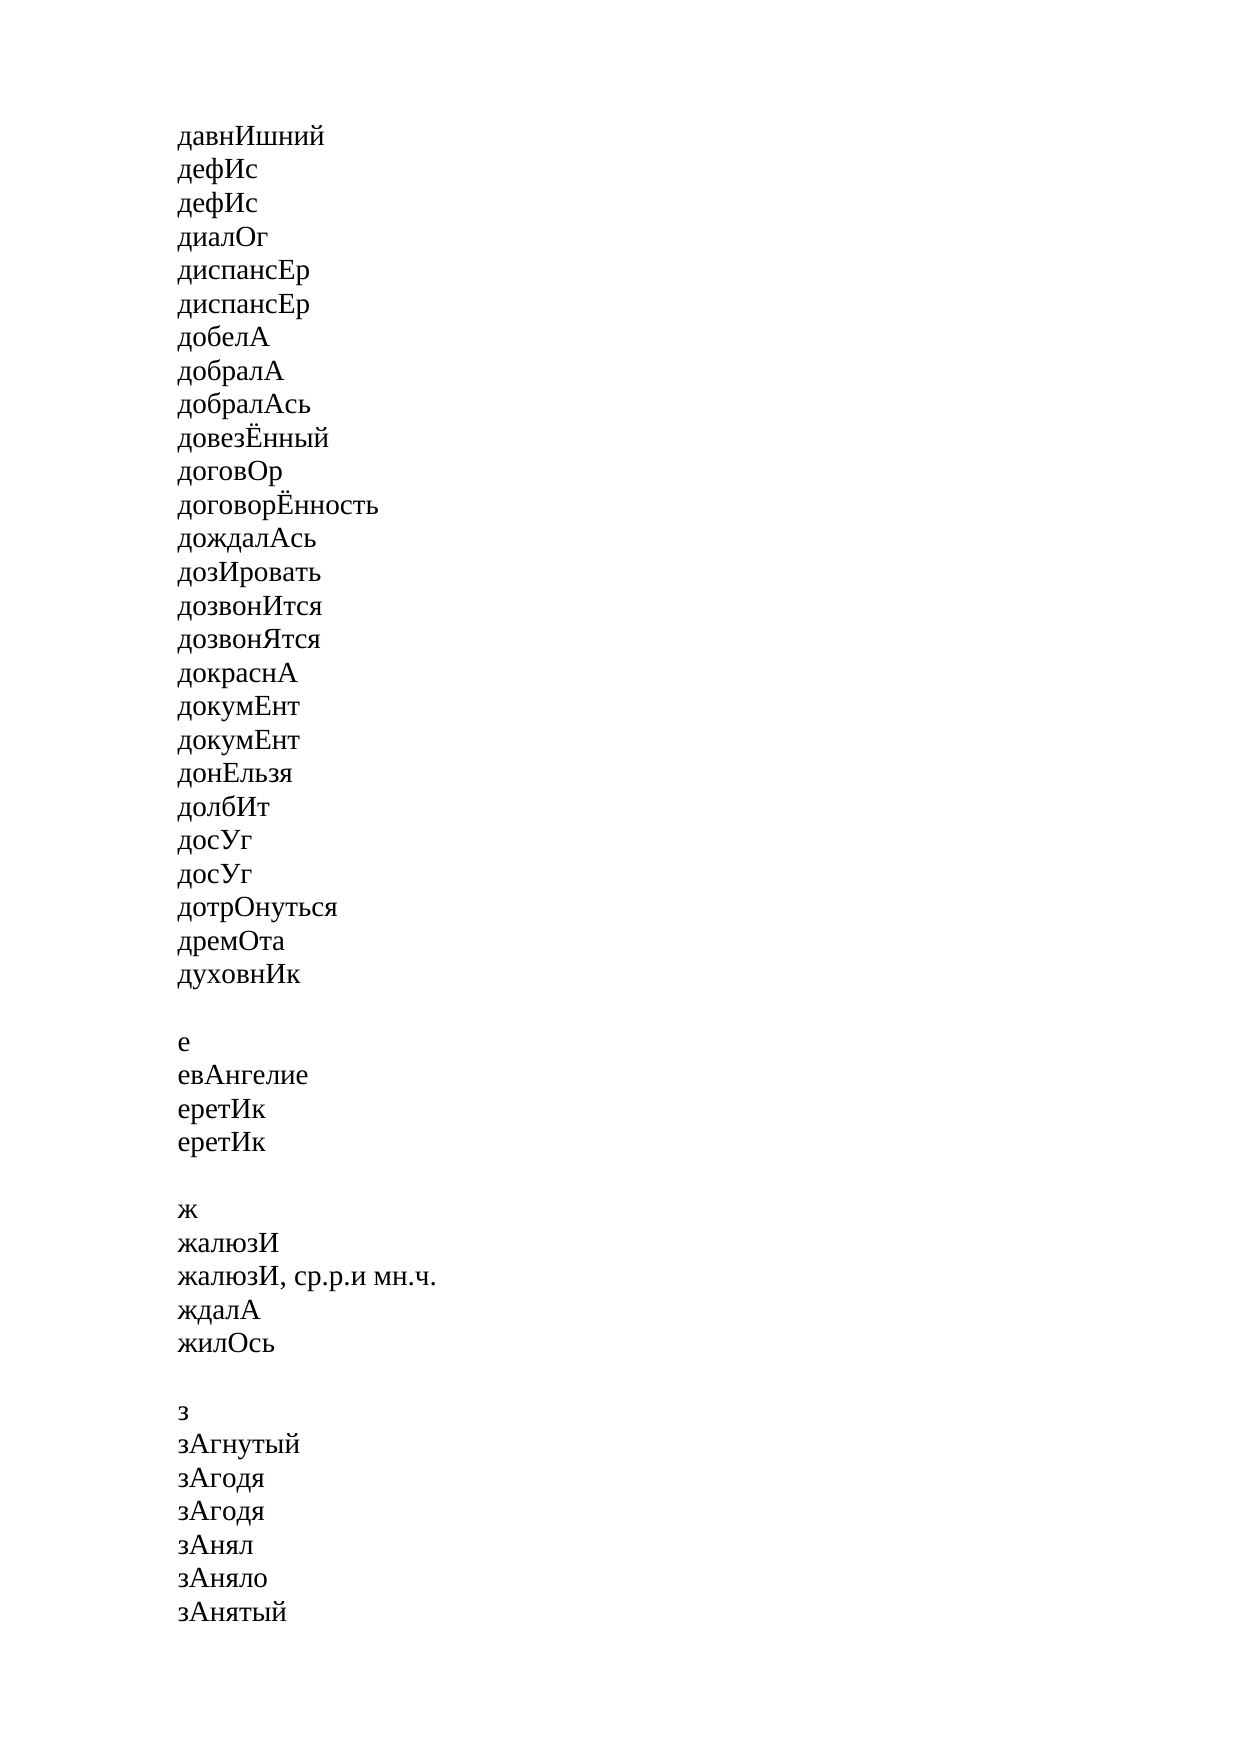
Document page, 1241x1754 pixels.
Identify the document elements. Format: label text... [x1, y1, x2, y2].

text е евАнгелие еретИк еретИк [177, 990, 1152, 1158]
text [177, 1359, 1152, 1627]
text ж жалюзИ жалюзИ, ср.р.и мн.ч. ждалА жилОсь [177, 1158, 1152, 1359]
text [177, 118, 1152, 990]
